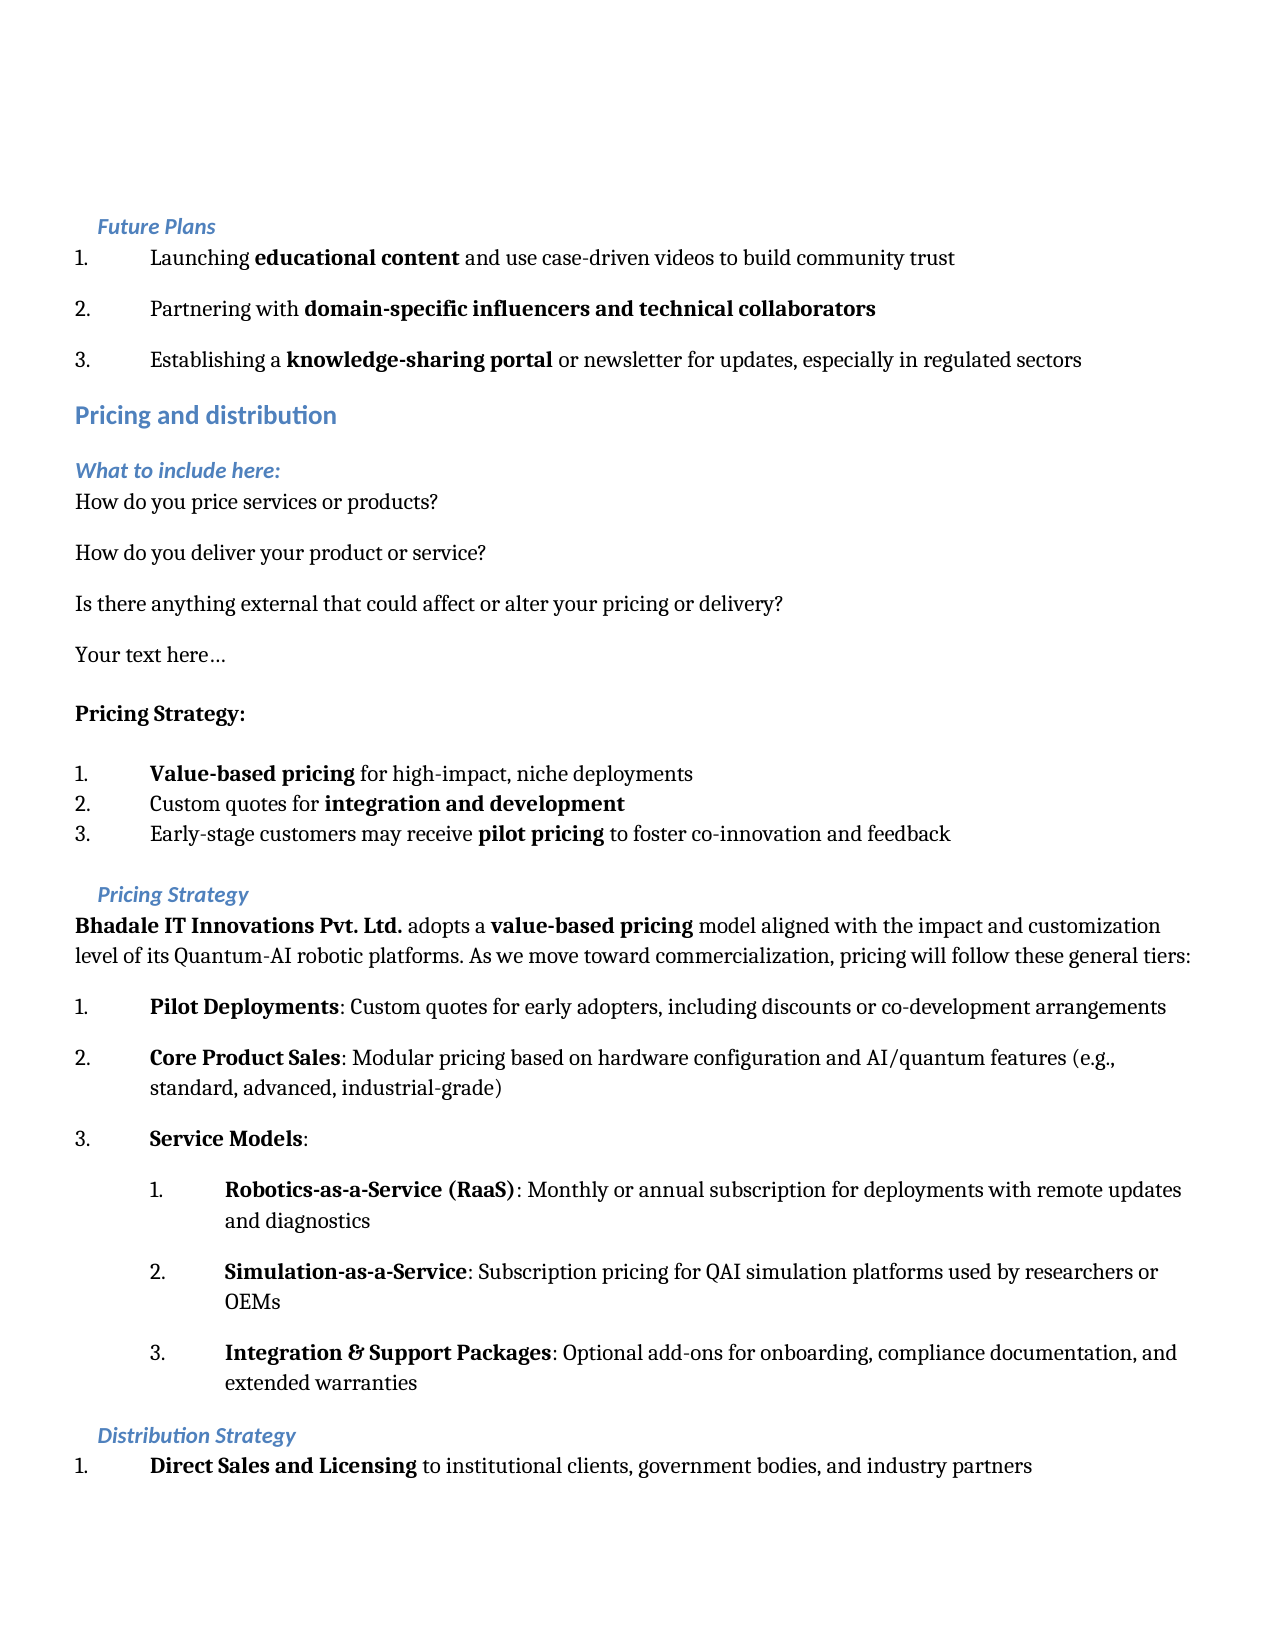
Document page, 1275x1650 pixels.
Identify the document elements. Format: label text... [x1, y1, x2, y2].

subtitle 🔹 Pricing Strategy [75, 880, 1200, 908]
subtitle Pricing and distribution [75, 398, 1200, 431]
subtitle 🔹 Distribution Strategy [75, 1421, 1200, 1449]
list Partnering with domain-specific influencers and technical collaborators [75, 296, 1200, 322]
list Direct Sales and Licensing to institutional clients, government bodies, and industry partners [75, 1453, 1200, 1479]
list Custom quotes for integration and development [75, 791, 1200, 817]
list Value-based pricing for high-impact, niche deployments [75, 761, 1200, 787]
text How do you deliver your product or service? [75, 540, 1200, 566]
list Integration & Support Packages: Optional add-ons for onboarding, compliance documentation, and extended warranties [150, 1340, 1200, 1396]
text Is there anything external that could affect or alter your pricing or delivery? [75, 591, 1200, 617]
text Your text here… [75, 642, 1200, 668]
list Service Models: [75, 1126, 1200, 1152]
text Bhadale IT Innovations Pvt. Ltd. adopts a value-based pricing model aligned with the impact and customization level of its Quantum-AI robotic platforms. As we move toward commercialization, pricing will follow these general tiers: [75, 913, 1200, 969]
list Simulation-as-a-Service: Subscription pricing for QAI simulation platforms used by researchers or OEMs [150, 1258, 1200, 1315]
list Core Product Sales: Modular pricing based on hardware configuration and AI/quantum features (e.g., standard, advanced, industrial-grade) [75, 1045, 1200, 1101]
subtitle What to include here: [75, 457, 1200, 484]
text Pricing Strategy: [75, 701, 1200, 728]
list Establishing a knowledge-sharing portal or newsletter for updates, especially in regulated sectors [75, 347, 1200, 373]
subtitle 🔹 Future Plans [75, 212, 1200, 241]
list Robotics-as-a-Service (RaaS): Monthly or annual subscription for deployments with remote updates and diagnostics [150, 1177, 1200, 1234]
list Early-stage customers may receive pilot pricing to foster co-innovation and feedback [75, 821, 1200, 847]
list Launching educational content and use case-driven videos to build community trust [75, 245, 1200, 271]
text How do you price services or products? [75, 489, 1200, 515]
list Pilot Deployments: Custom quotes for early adopters, including discounts or co-development arrangements [75, 994, 1200, 1020]
